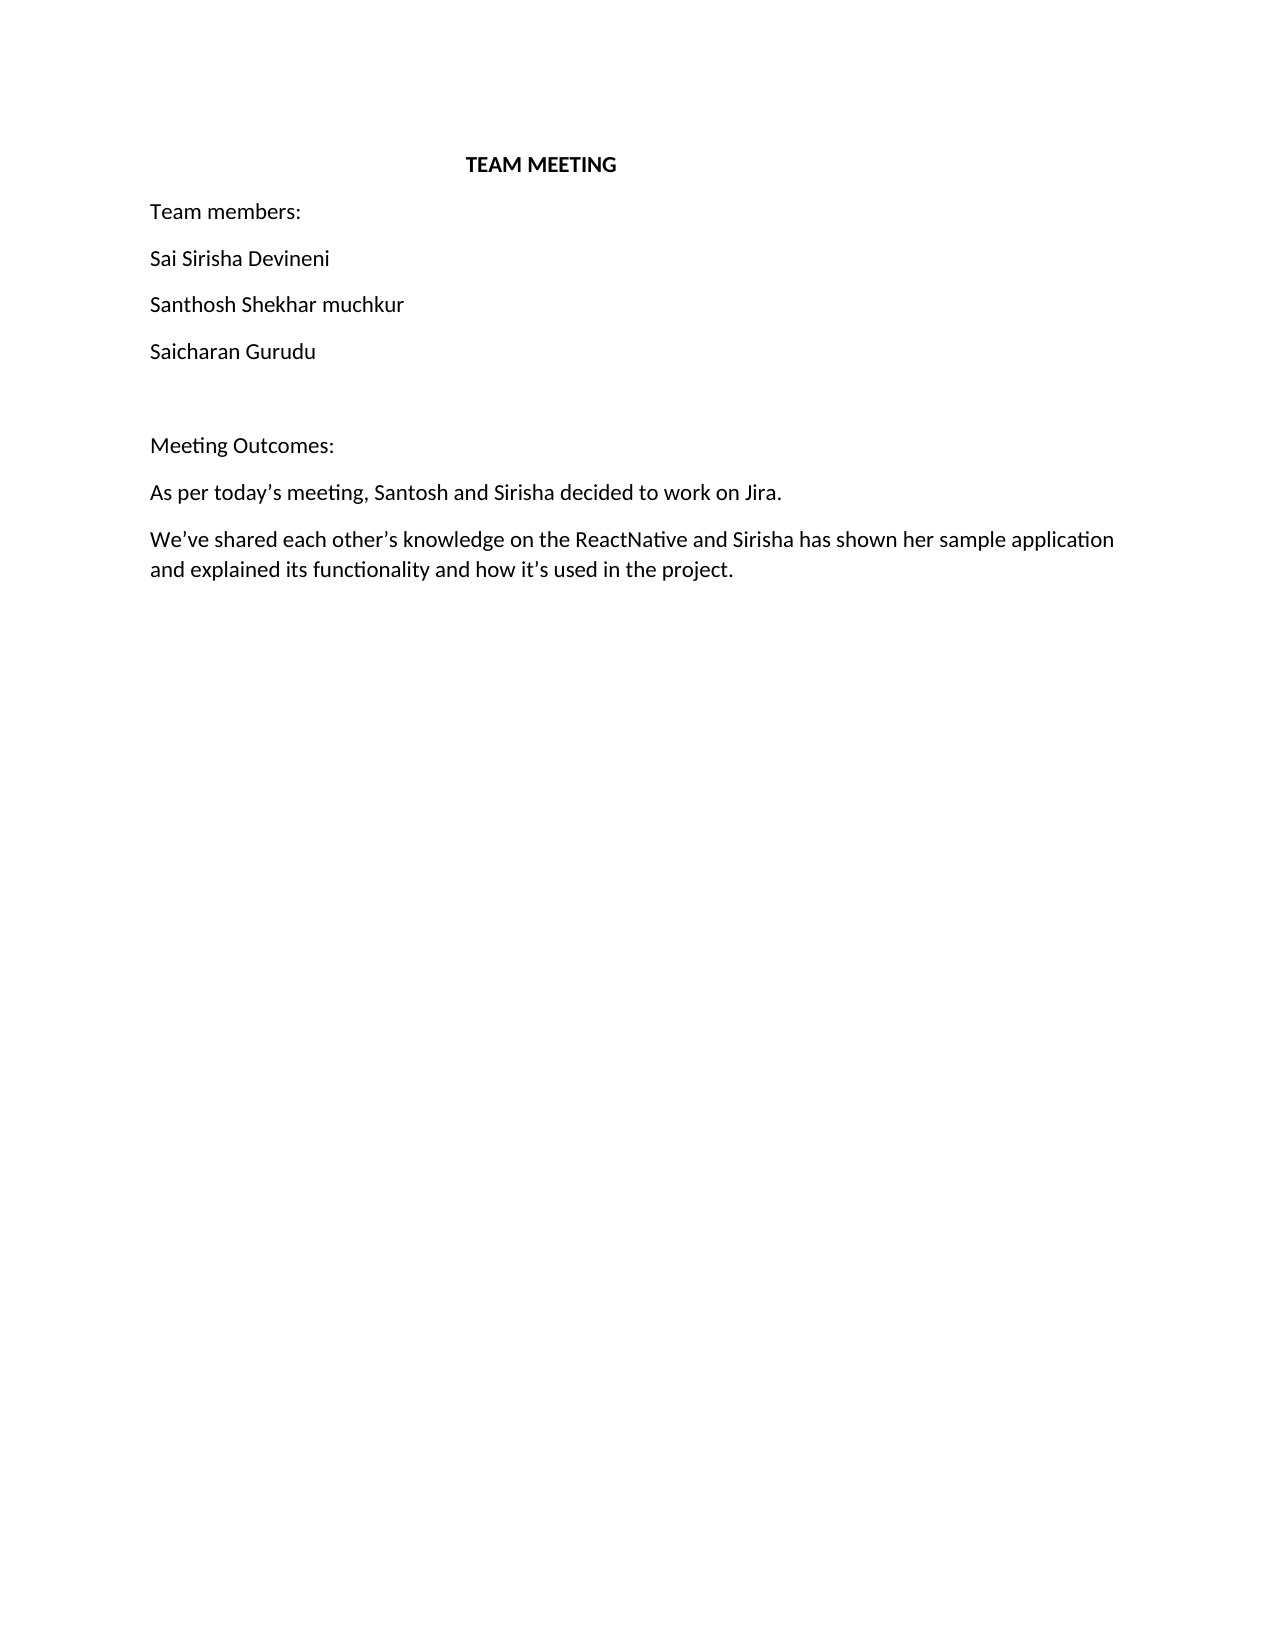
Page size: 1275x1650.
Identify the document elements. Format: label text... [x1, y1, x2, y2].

text As per today’s meeting, Santosh and Sirisha decided to work on Jira. [150, 478, 1125, 506]
text We’ve shared each other’s knowledge on the ReactNative and Sirisha has shown her sample application and explained its functionality and how it’s used in the project. [150, 525, 1125, 583]
text Sai Sirisha Devineni [150, 244, 1125, 272]
text Santhosh Shekhar muchkur [150, 291, 1125, 319]
text Meeting Outcomes: [150, 431, 1125, 459]
text TEAM MEETING [150, 150, 1125, 178]
text Saicharan Gurudu [150, 337, 1125, 366]
text Team members: [150, 197, 1125, 225]
